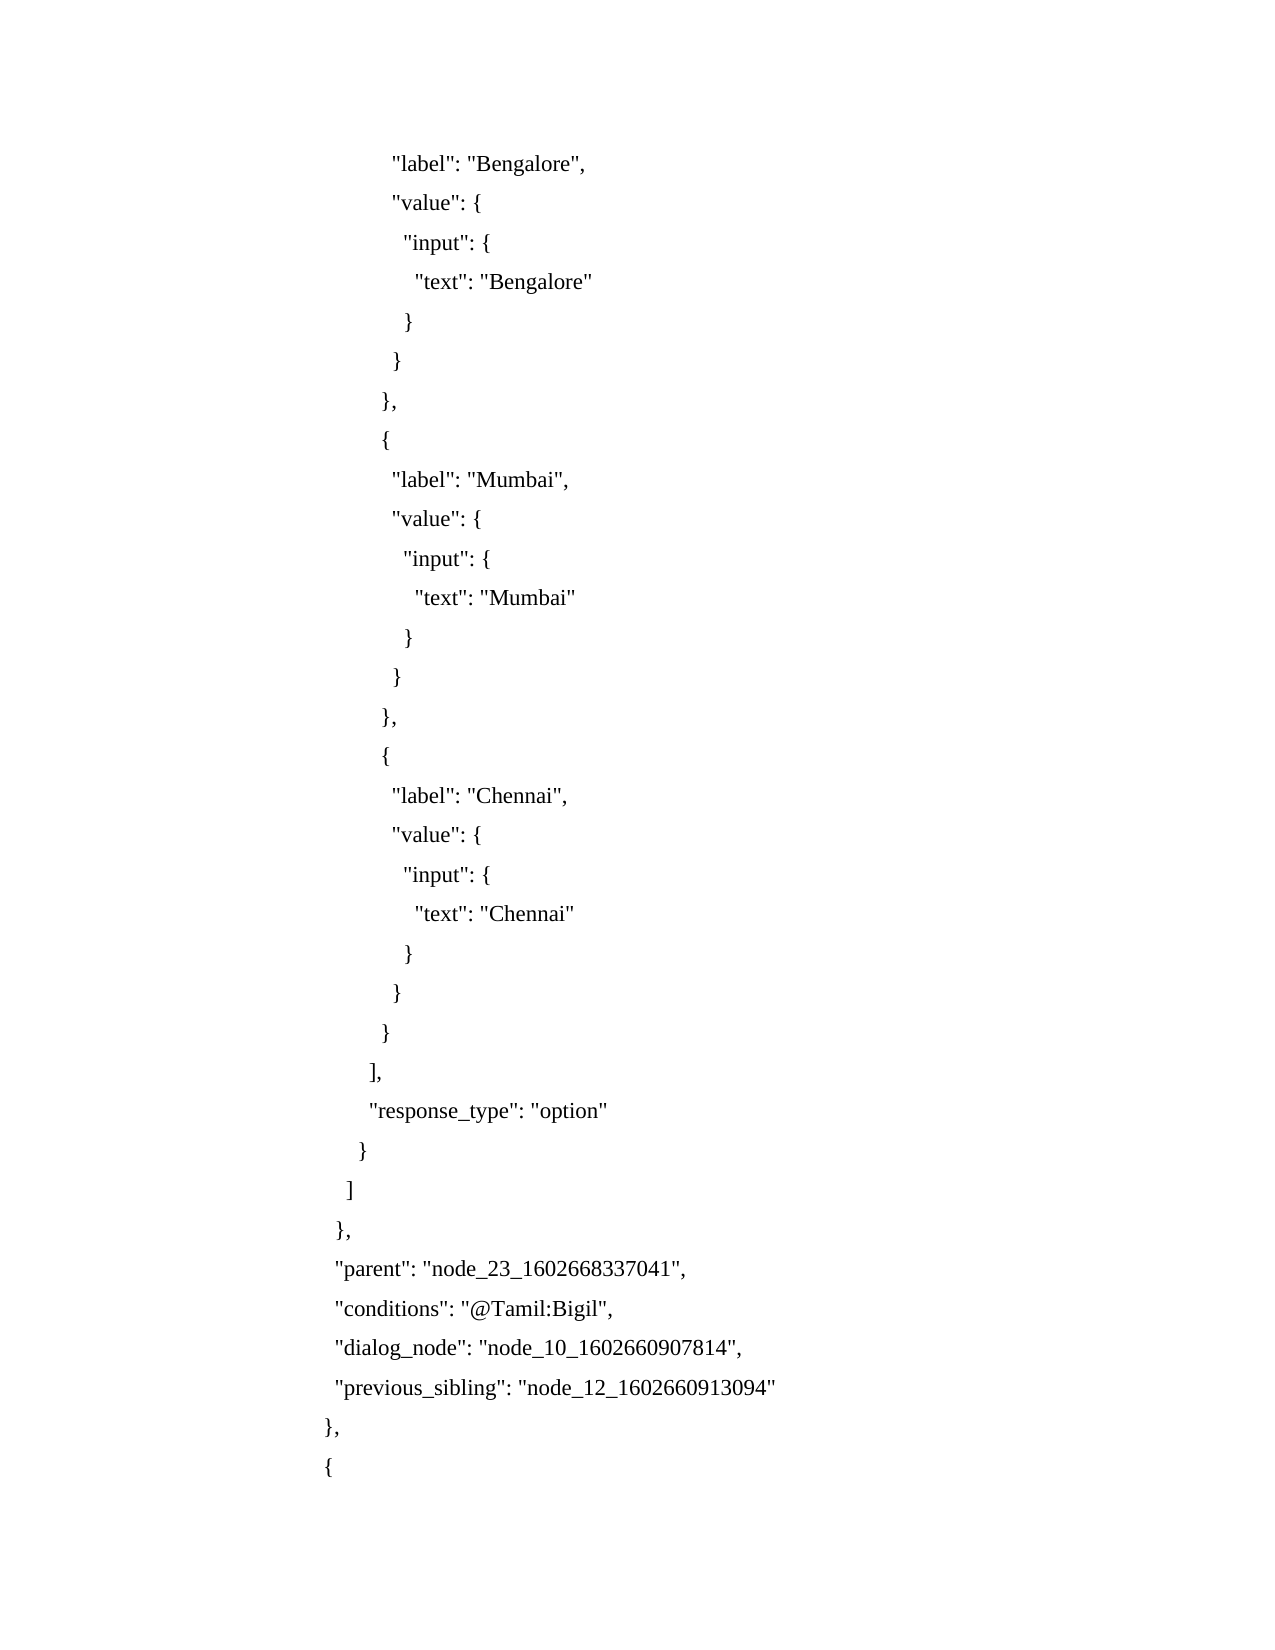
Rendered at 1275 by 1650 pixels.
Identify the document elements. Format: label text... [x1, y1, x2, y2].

list } [300, 1137, 1125, 1163]
list } [300, 1018, 1125, 1045]
list "dialog_node": "node_10_1602660907814", [300, 1334, 1125, 1361]
list "parent": "node_23_1602668337041", [300, 1255, 1125, 1282]
list "value": { [300, 189, 1125, 216]
list { [300, 426, 1125, 453]
list "value": { [300, 821, 1125, 847]
list } [300, 663, 1125, 689]
list "response_type": "option" [300, 1097, 1125, 1124]
list "input": { [300, 545, 1125, 571]
list "previous_sibling": "node_12_1602660913094" [300, 1374, 1125, 1400]
list } [300, 939, 1125, 966]
list "label": "Mumbai", [300, 466, 1125, 492]
list { [300, 1453, 1125, 1479]
list } [300, 347, 1125, 374]
list "text": "Mumbai" [300, 584, 1125, 611]
list }, [300, 1413, 1125, 1440]
list } [300, 624, 1125, 650]
list ], [300, 1058, 1125, 1084]
list } [300, 979, 1125, 1005]
list "text": "Chennai" [300, 900, 1125, 926]
list "label": "Bengalore", [300, 150, 1125, 176]
list "text": "Bengalore" [300, 268, 1125, 295]
list ] [300, 1176, 1125, 1203]
list }, [300, 703, 1125, 729]
list "conditions": "@Tamil:Bigil", [300, 1295, 1125, 1321]
list }, [300, 387, 1125, 413]
list "input": { [300, 229, 1125, 255]
list } [300, 308, 1125, 334]
list "label": "Chennai", [300, 782, 1125, 808]
list "value": { [300, 505, 1125, 532]
list { [300, 742, 1125, 768]
list "input": { [300, 861, 1125, 887]
list }, [300, 1216, 1125, 1242]
